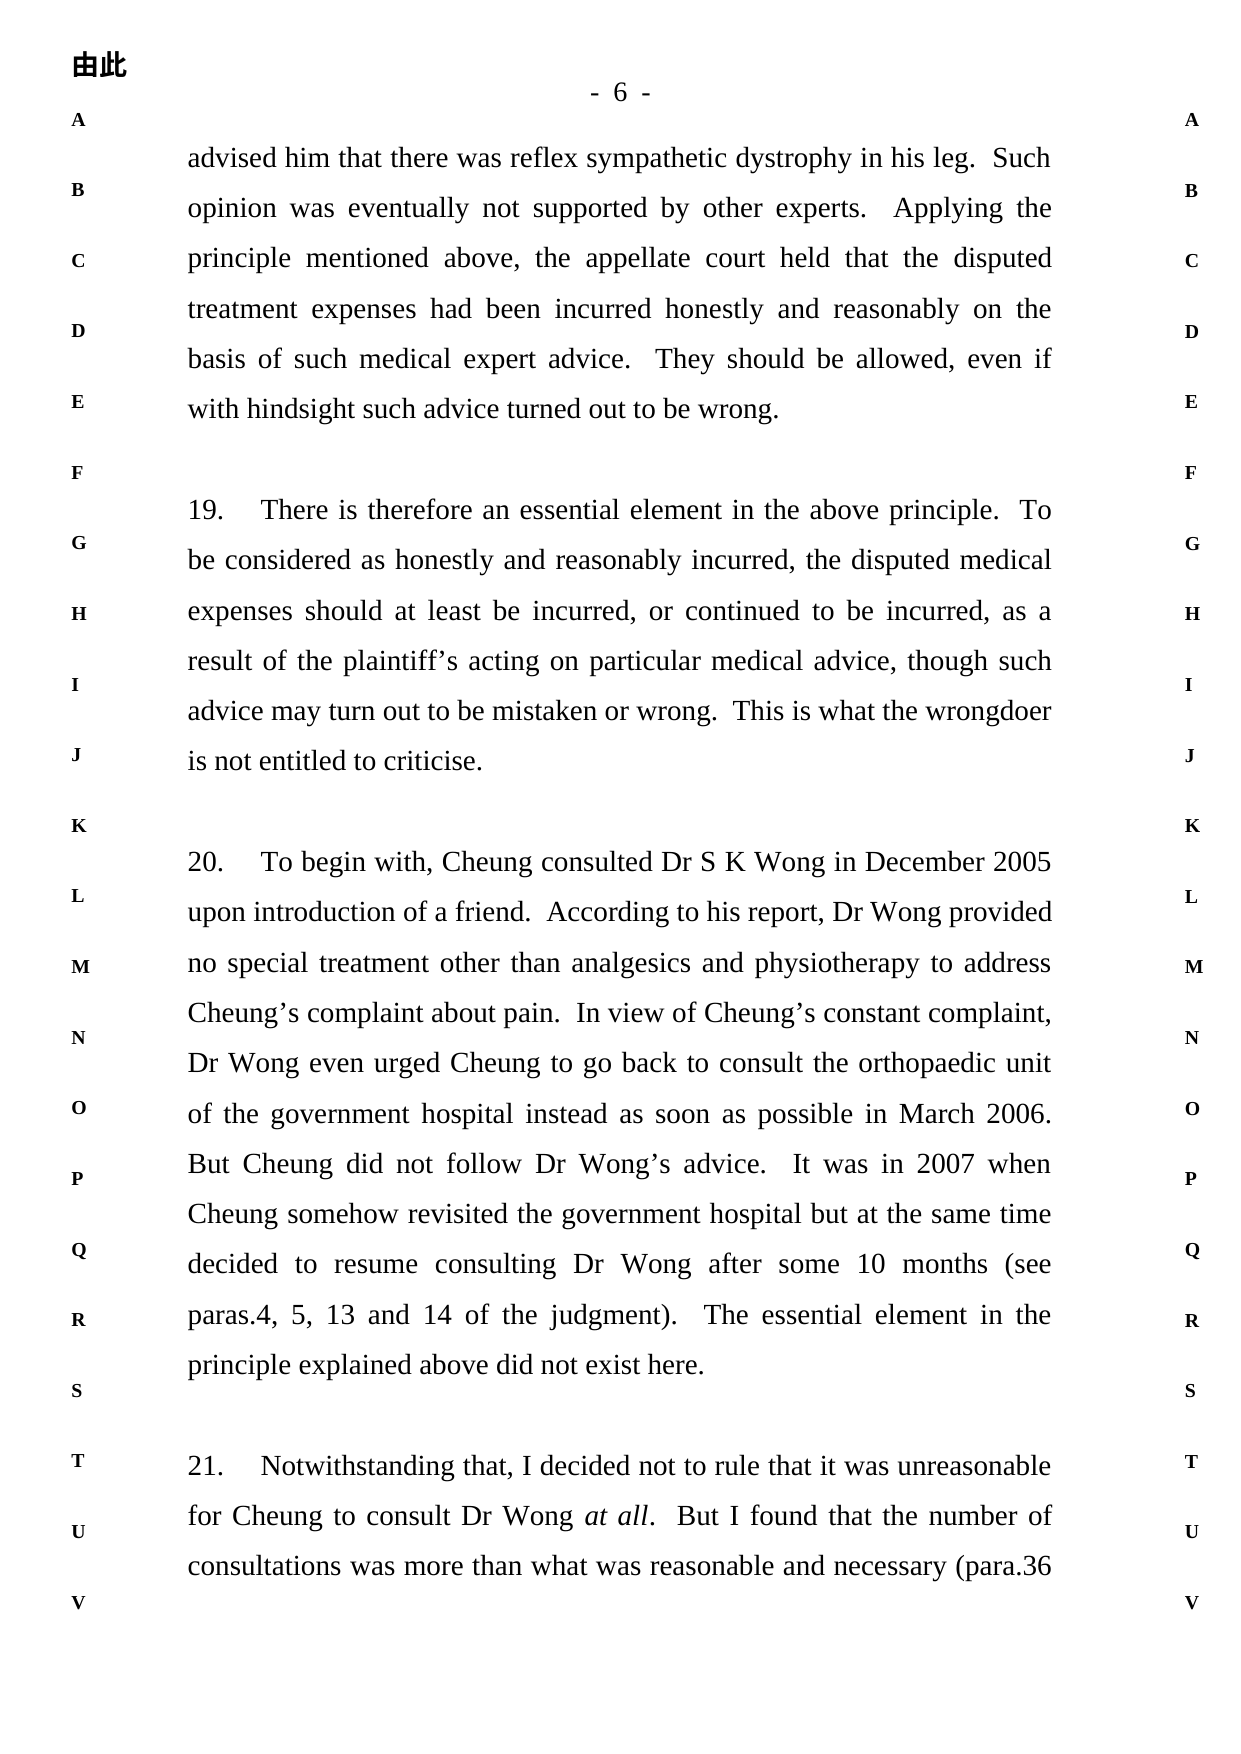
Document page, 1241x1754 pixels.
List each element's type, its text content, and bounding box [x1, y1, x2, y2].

list There is therefore an essential element in the above principle. To be considered as honestly and reasonably incurred, the disputed medical expenses should at least be incurred, or continued to be incurred, as a result of the plaintiff’s acting on particular medical advice, though such advice may turn out to be mistaken or wrong. This is what the wrongdoer is not entitled to criticise. [187, 492, 1053, 777]
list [187, 1448, 1053, 1582]
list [187, 140, 1053, 425]
list To begin with, Cheung consulted Dr S K Wong in December 2005 upon introduction of a friend. According to his report, Dr Wong provided no special treatment other than analgesics and physiotherapy to address Cheung’s complaint about pain. In view of Cheung’s constant complaint, Dr Wong even urged Cheung to go back to consult the orthopaedic unit of the government hospital instead as soon as possible in March 2006. But Cheung did not follow Dr Wong’s advice. It was in 2007 when Cheung somehow revisited the government hospital but at the same time decided to resume consulting Dr Wong after some 10 months (see paras.4, 5, 13 and 14 of the judgment). The essential element in the principle explained above did not exist here. [187, 844, 1053, 1381]
